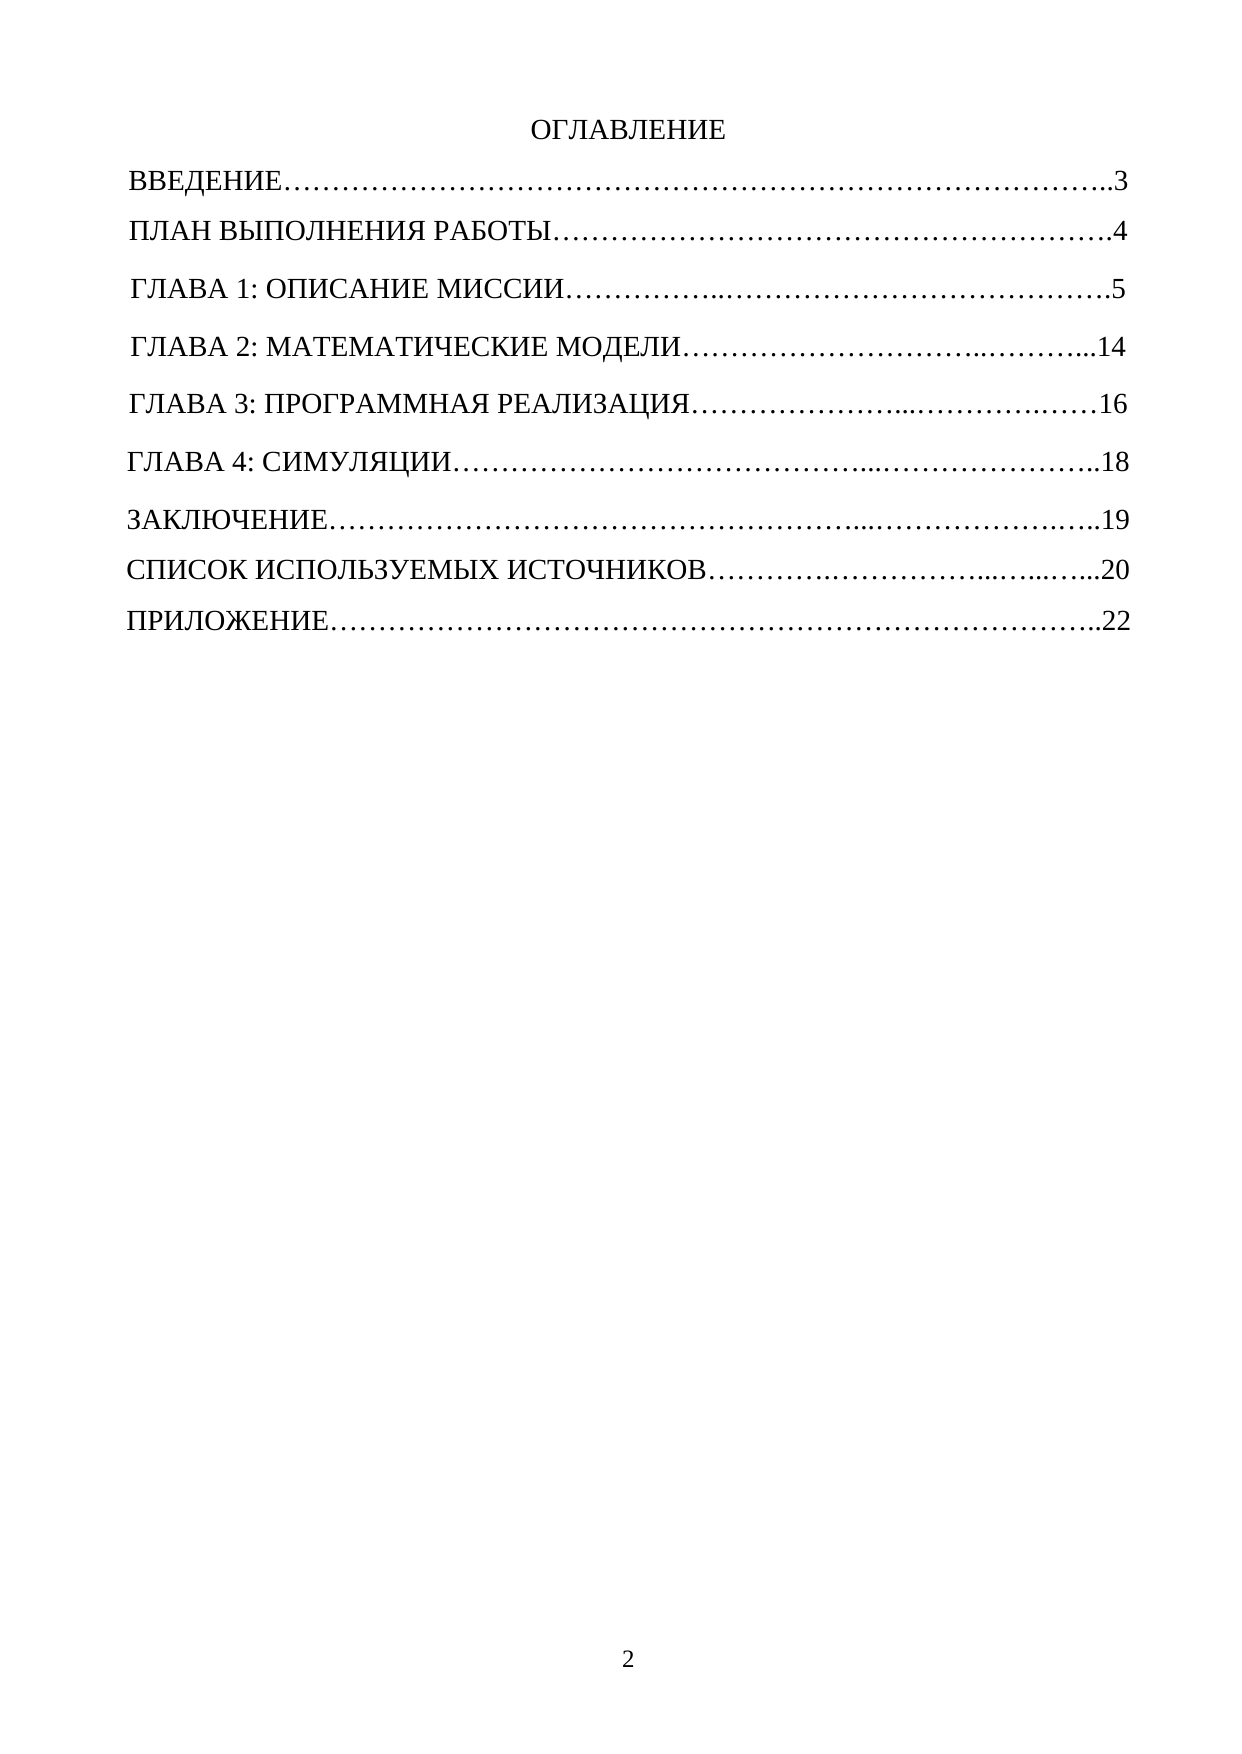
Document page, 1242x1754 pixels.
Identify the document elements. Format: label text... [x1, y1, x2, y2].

text ПЛАН ВЫПОЛНЕНИЯ РАБОТЫ………………………………………………….4 [14, 213, 1242, 247]
text ВВЕДЕНИЕ…………………………………………………………………………..3 [14, 163, 1242, 196]
text ПРИЛОЖЕНИЕ……………………………………………………………………..22 [89, 603, 1242, 636]
text ГЛАВА 2: МАТЕМАТИЧЕСКИЕ МОДЕЛИ…………………………..………...14 [14, 329, 1242, 362]
text СПИСОК ИСПОЛЬЗУЕМЫХ ИСТОЧНИКОВ………….……………...…...…...20 [14, 552, 1242, 586]
text ЗАКЛЮЧЕНИЕ………………………………………………...……………….…..19 [14, 502, 1242, 536]
text ГЛАВА 3: ПРОГРАММНАЯ РЕАЛИЗАЦИЯ…………………...………….……16 [14, 387, 1242, 420]
text ГЛАВА 1: ОПИСАНИЕ МИССИИ……………..………………………………….5 [14, 271, 1242, 304]
text ОГЛАВЛЕНИЕ [14, 112, 1242, 146]
text ГЛАВА 4: СИМУЛЯЦИИ……………………………………...…………………..18 [14, 444, 1242, 478]
